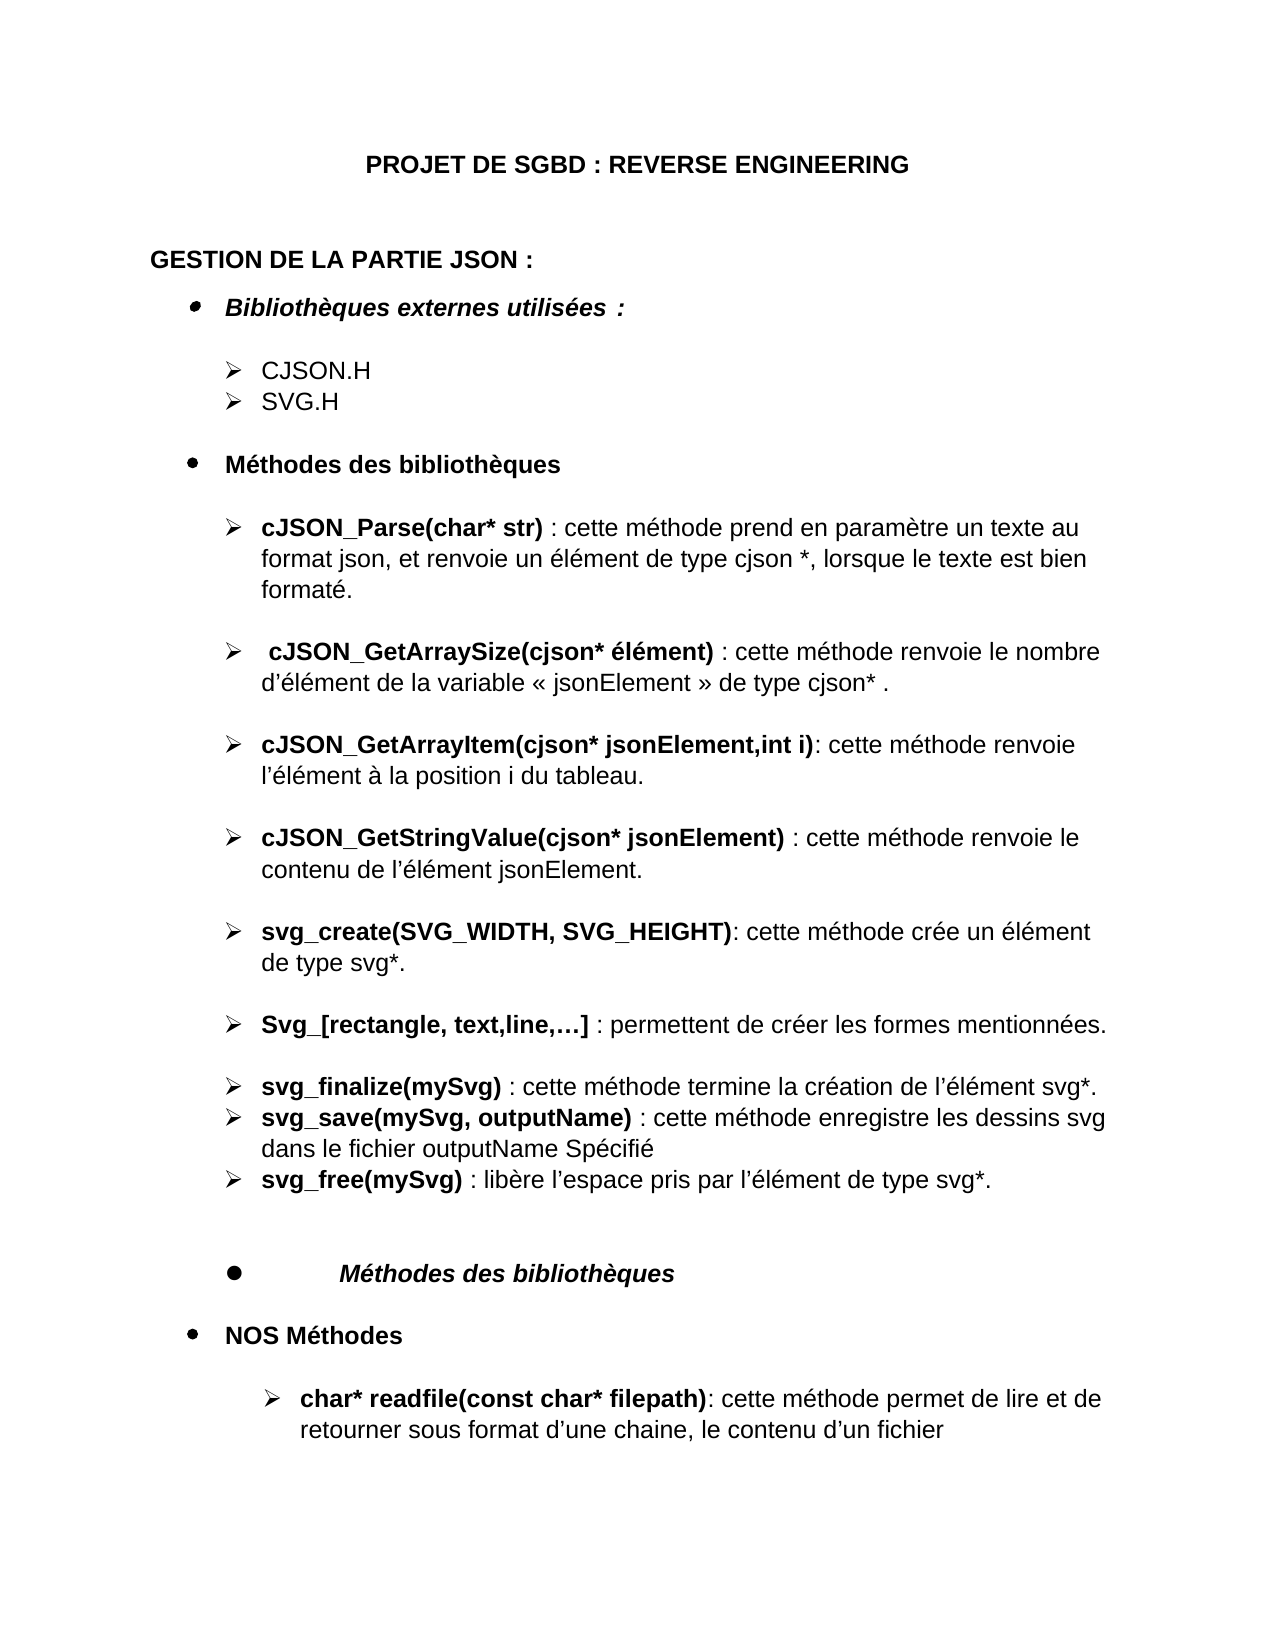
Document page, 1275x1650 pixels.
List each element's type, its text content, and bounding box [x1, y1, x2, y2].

list Méthodes des bibliothèques [187, 449, 1125, 479]
list SVG.H [224, 387, 1125, 416]
list Méthodes des bibliothèques [225, 1259, 1125, 1287]
list cJSON_Parse(char* str) : cette méthode prend en paramètre un texte au format json, et renvoie un élément de type cjson *, lorsque le texte est bien formaté. [224, 513, 1125, 604]
text PROJET DE SGBD : REVERSE ENGINEERING [150, 150, 1125, 179]
list Svg_[rectangle, text,line,…] : permettent de créer les formes mentionnées. [224, 1010, 1125, 1039]
list char* readfile(const char* filepath): cette méthode permet de lire et de retourner sous format d’une chaine, le contenu d’un fichier [262, 1384, 1125, 1444]
list svg_free(mySvg) : libère l’espace pris par l’élément de type svg*. [224, 1165, 1125, 1194]
list svg_create(SVG_WIDTH, SVG_HEIGHT): cette méthode crée un élément de type svg*. [224, 917, 1125, 977]
text GESTION DE LA PARTIE JSON : [150, 245, 1125, 274]
list cJSON_GetArraySize(cjson* élément) : cette méthode renvoie le nombre d’élément de la variable « jsonElement » de type cjson* . [224, 637, 1125, 697]
list svg_save(mySvg, outputName) : cette méthode enregistre les dessins svg dans le fichier outputName Spécifié [224, 1103, 1125, 1163]
list cJSON_GetArrayItem(cjson* jsonElement,int i): cette méthode renvoie l’élément à la position i du tableau. [224, 730, 1125, 790]
list CJSON.H [224, 356, 1125, 385]
list Bibliothèques externes utilisées : [187, 293, 1125, 323]
list NOS Méthodes [187, 1321, 1125, 1351]
list cJSON_GetStringValue(cjson* jsonElement) : cette méthode renvoie le contenu de l’élément jsonElement. [224, 823, 1125, 883]
list svg_finalize(mySvg) : cette méthode termine la création de l’élément svg*. [224, 1072, 1125, 1101]
